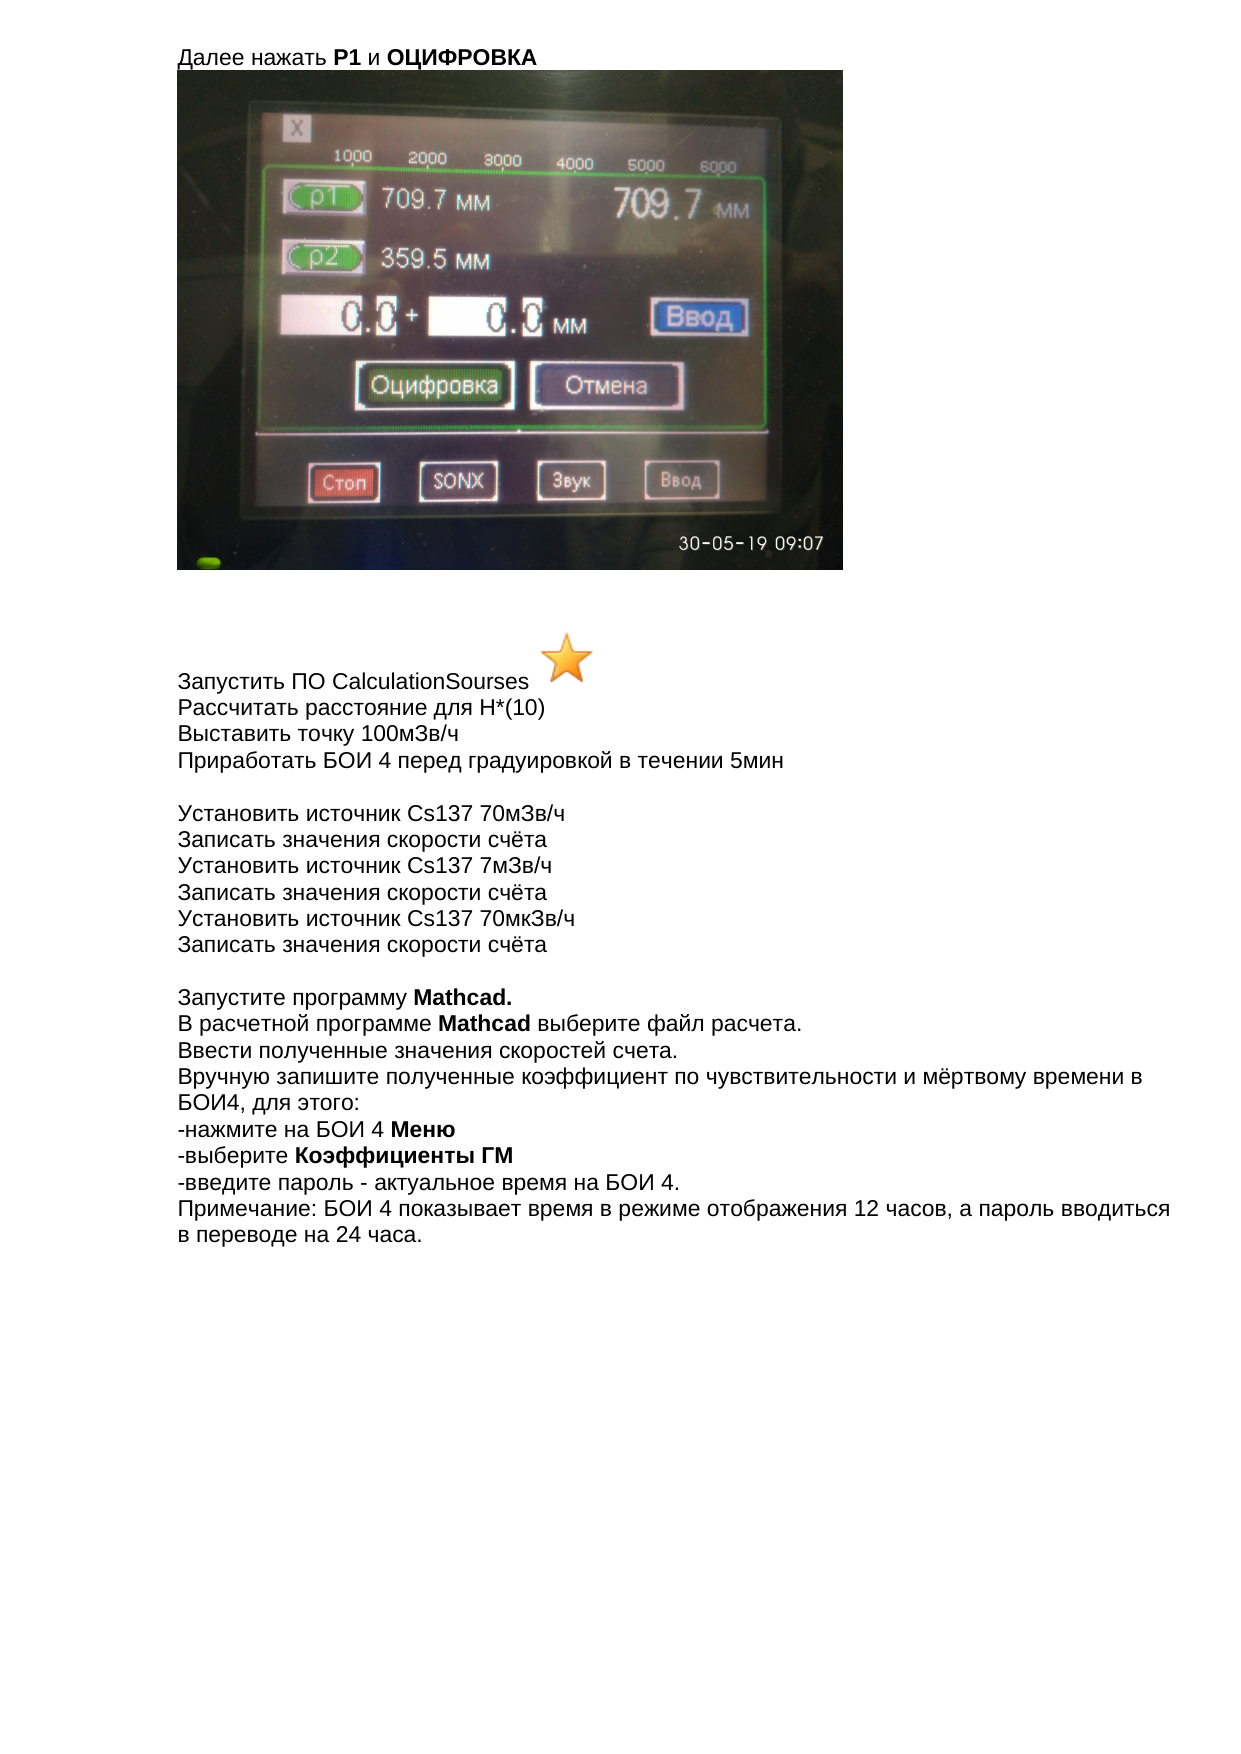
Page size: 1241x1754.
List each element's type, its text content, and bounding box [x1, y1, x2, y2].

text Записать значения скорости счёта [177, 826, 1181, 852]
text Установить источник Cs137 7мЗв/ч [177, 852, 1181, 878]
text Выставить точку 100мЗв/ч [177, 720, 1181, 747]
text Установить источник Cs137 70мкЗв/ч [177, 905, 1181, 931]
text Установить источник Cs137 70мЗв/ч [177, 799, 1181, 826]
text Приработать БОИ 4 перед градуировкой в течении 5мин [177, 747, 1181, 773]
text Записать значения скорости счёта [177, 931, 1181, 958]
text Записать значения скорости счёта [177, 878, 1181, 905]
text -выберите Коэффициенты ГМ [177, 1142, 1181, 1168]
text Далее нажать Р1 и ОЦИФРОВКА [177, 44, 1181, 71]
text Ввести полученные значения скоростей счета. [177, 1037, 1181, 1063]
text Вручную запишите полученные коэффициент по чувствительности и мёртвому времени в БОИ4, для этого: [177, 1063, 1181, 1116]
text Примечание: БОИ 4 показывает время в режиме отображения 12 часов, а пароль вводиться в переводе на 24 часа. [177, 1195, 1181, 1247]
text -введите пароль - актуальное время на БОИ 4. [177, 1168, 1181, 1195]
text Запустите программу Mathcad. [177, 984, 1181, 1010]
picture [535, 622, 599, 690]
text Запустить ПО CalculationSourses [177, 622, 1181, 694]
text -нажмите на БОИ 4 Меню [177, 1116, 1181, 1142]
picture [177, 70, 843, 570]
text Рассчитать расстояние для H*(10) [177, 694, 1181, 720]
text В расчетной программе Mathcad выберите файл расчета. [177, 1010, 1181, 1037]
